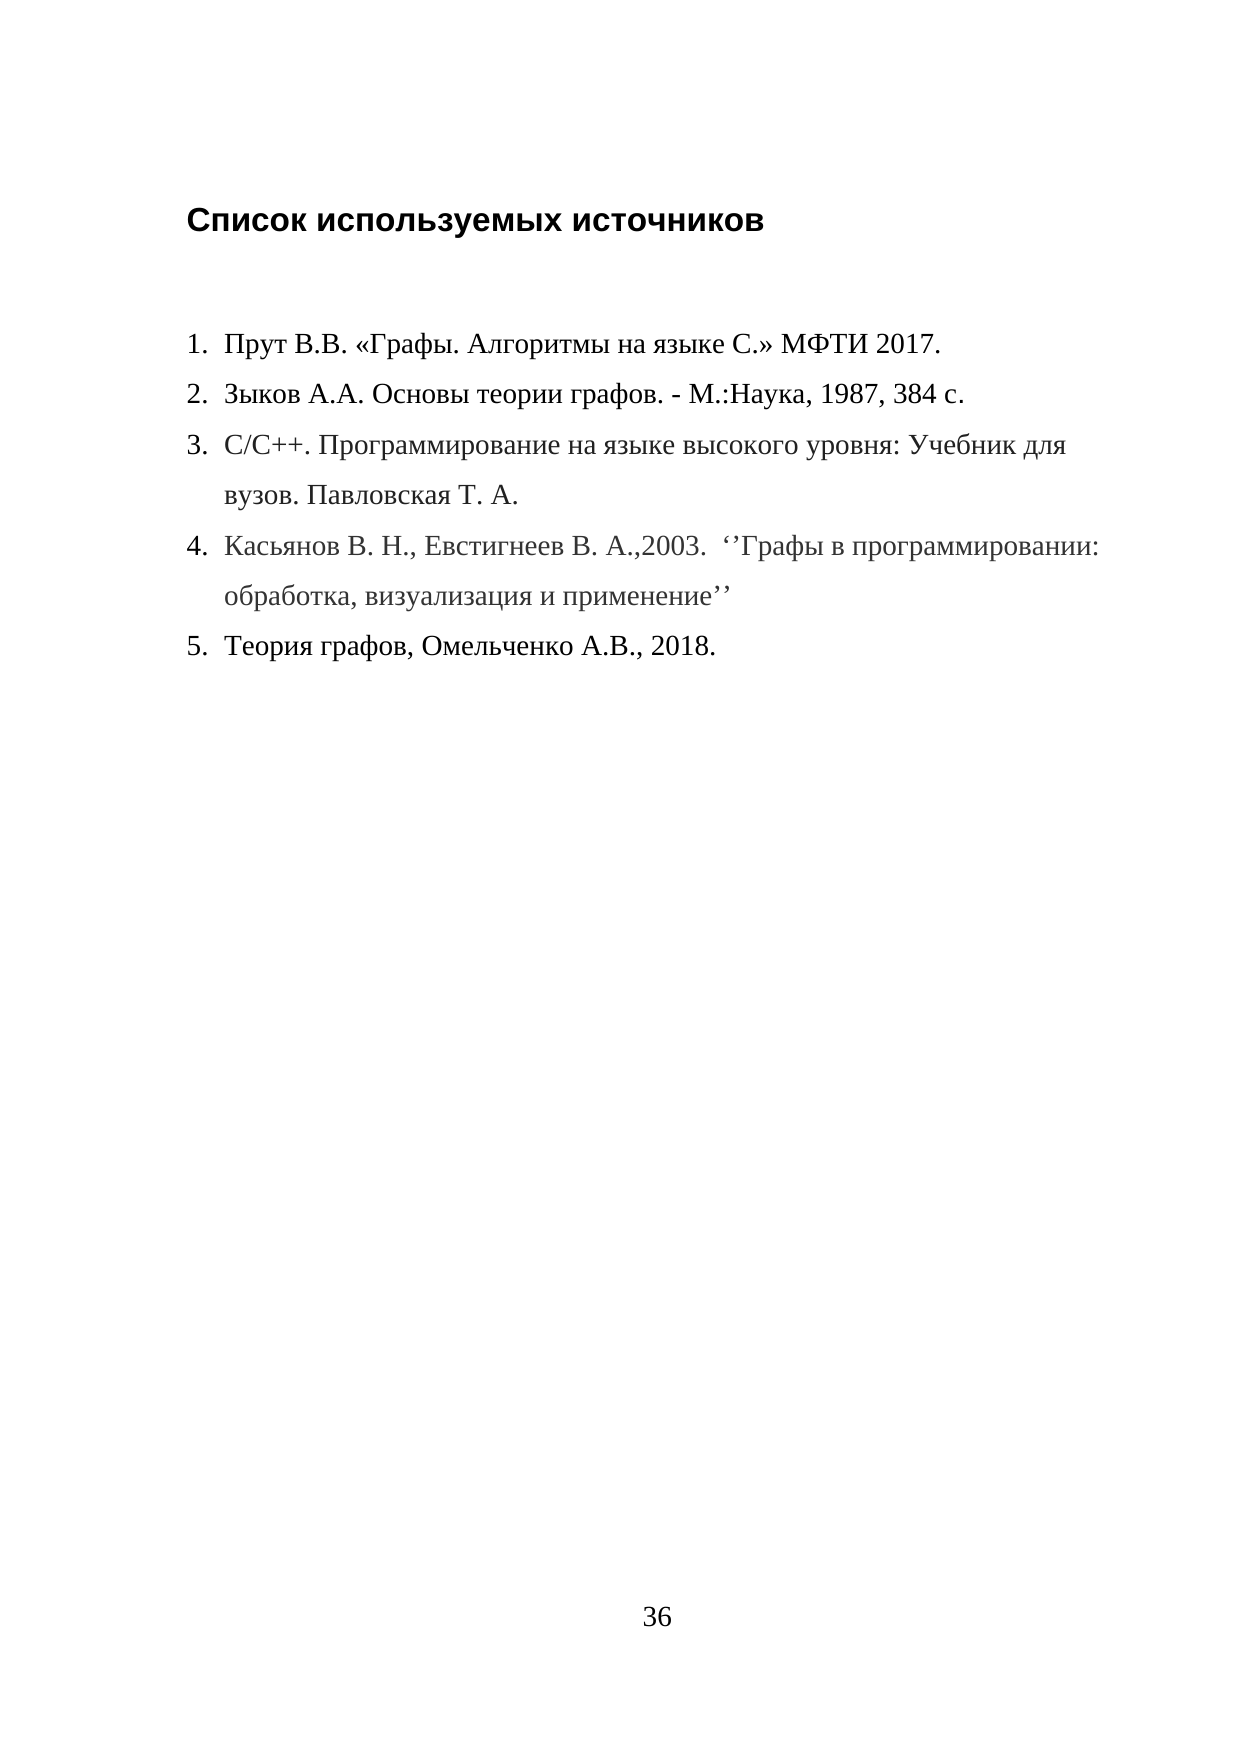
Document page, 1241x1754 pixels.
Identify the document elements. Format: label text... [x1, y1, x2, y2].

list Прут В.В. «Графы. Алгоритмы на языке С.» МФТИ 2017. [186, 326, 1128, 360]
subtitle Список используемых источников [127, 200, 1054, 238]
list Касьянов В. Н., Евстигнеев В. А.,2003. ‘’Графы в программировании: обработка, визуализация и применение’’ [186, 528, 1128, 611]
list Теория графов, Омельченко А.В., 2018. [186, 628, 1128, 662]
list C/C++. Программирование на языке высокого уровня: Учебник для вузов. Павловская Т. А. [186, 427, 1128, 511]
list Зыков А.А. Основы теории графов. - М.:Наука, 1987, 384 с. [186, 377, 1128, 410]
